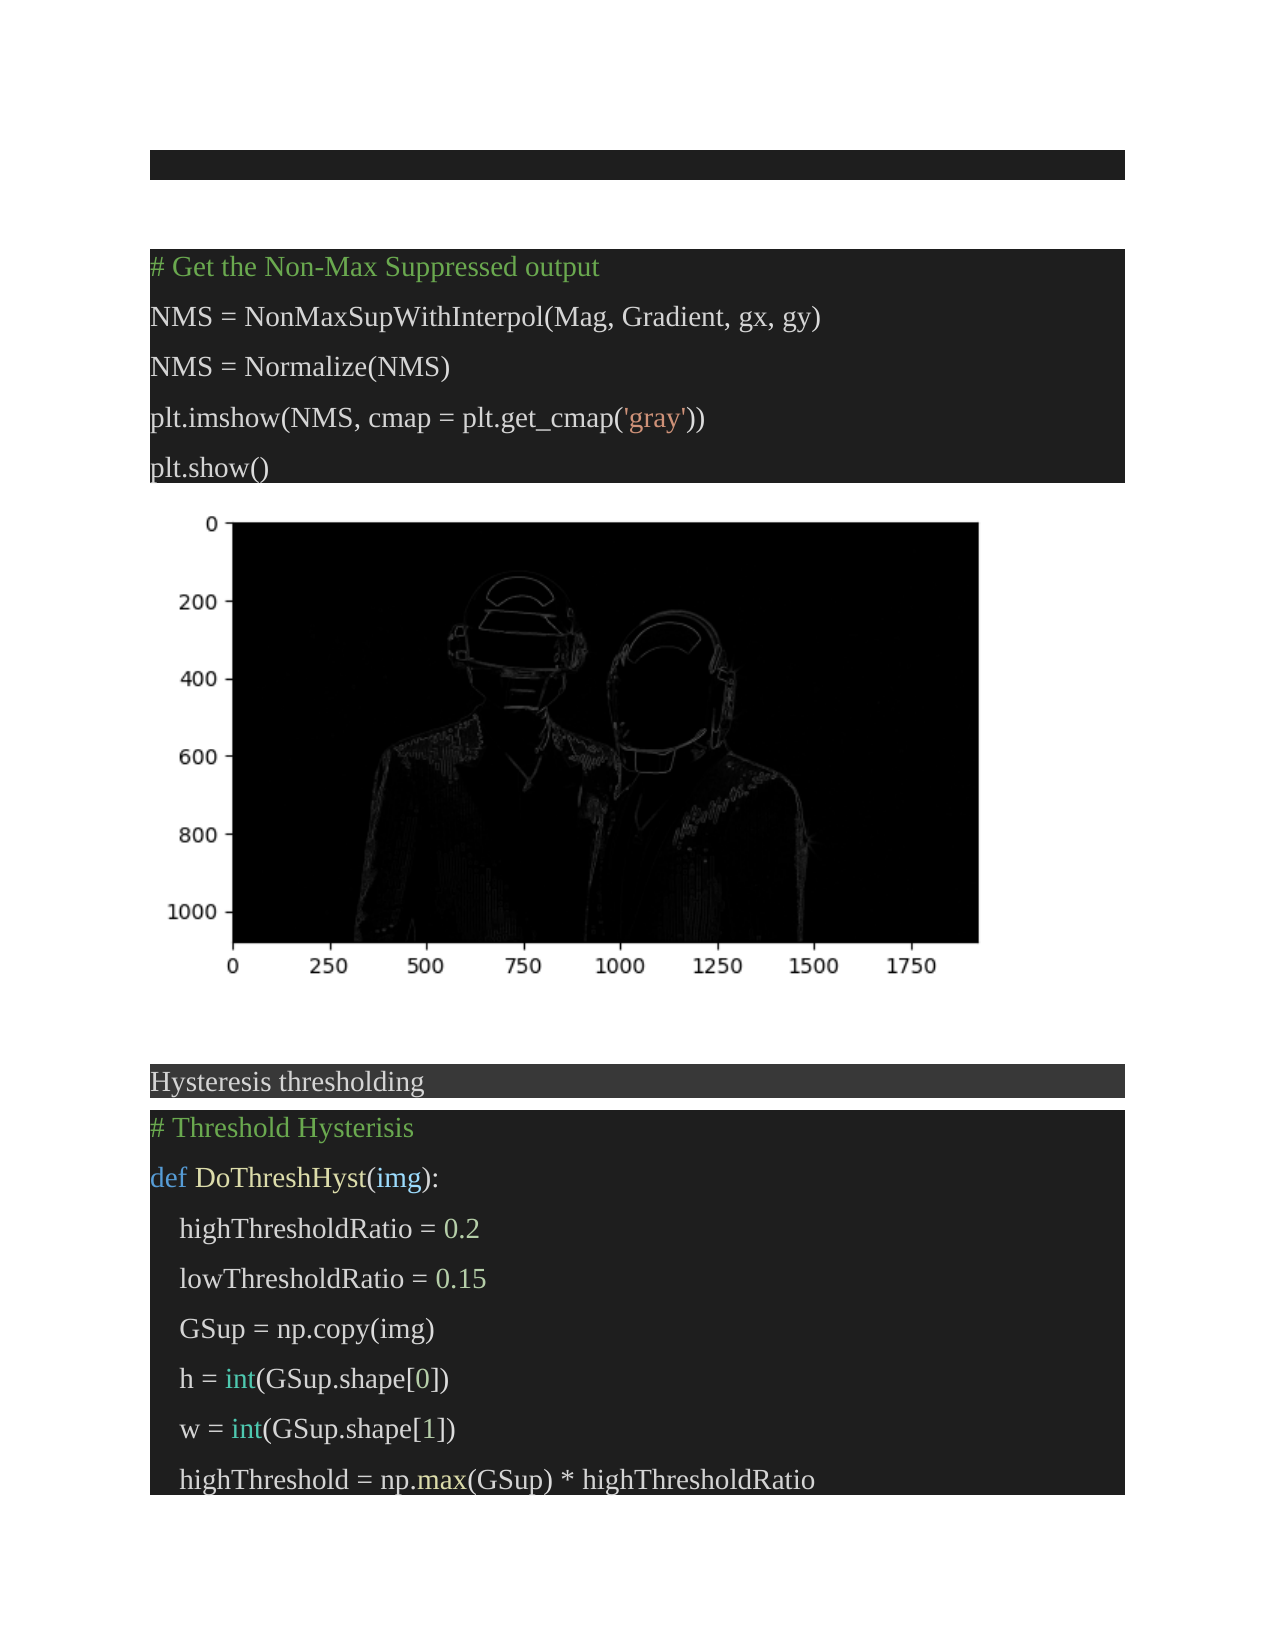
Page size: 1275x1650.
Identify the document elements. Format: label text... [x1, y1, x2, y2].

text plt.imshow(NMS, cmap = plt.get_cmap('gray')) [150, 400, 1125, 433]
picture [150, 500, 990, 993]
text w = int(GSup.shape[1]) [150, 1412, 1125, 1445]
text # Threshold Hysterisis [150, 1110, 1125, 1144]
text highThreshold = np.max(GSup) * highThresholdRatio [150, 1462, 1125, 1495]
text NMS = Normalize(NMS) [150, 349, 1125, 383]
text GSup = np.copy(img) [150, 1311, 1125, 1345]
text plt.show() [150, 450, 1125, 483]
text h = int(GSup.shape[0]) [150, 1361, 1125, 1395]
subtitle Hysteresis thresholding [150, 1064, 1125, 1098]
text lowThresholdRatio = 0.15 [150, 1261, 1125, 1294]
text def DoThreshHyst(img): [150, 1161, 1125, 1194]
text highThresholdRatio = 0.2 [150, 1211, 1125, 1244]
text NMS = NonMaxSupWithInterpol(Mag, Gradient, gx, gy) [150, 299, 1125, 333]
text # Get the Non-Max Suppressed output [150, 249, 1125, 283]
